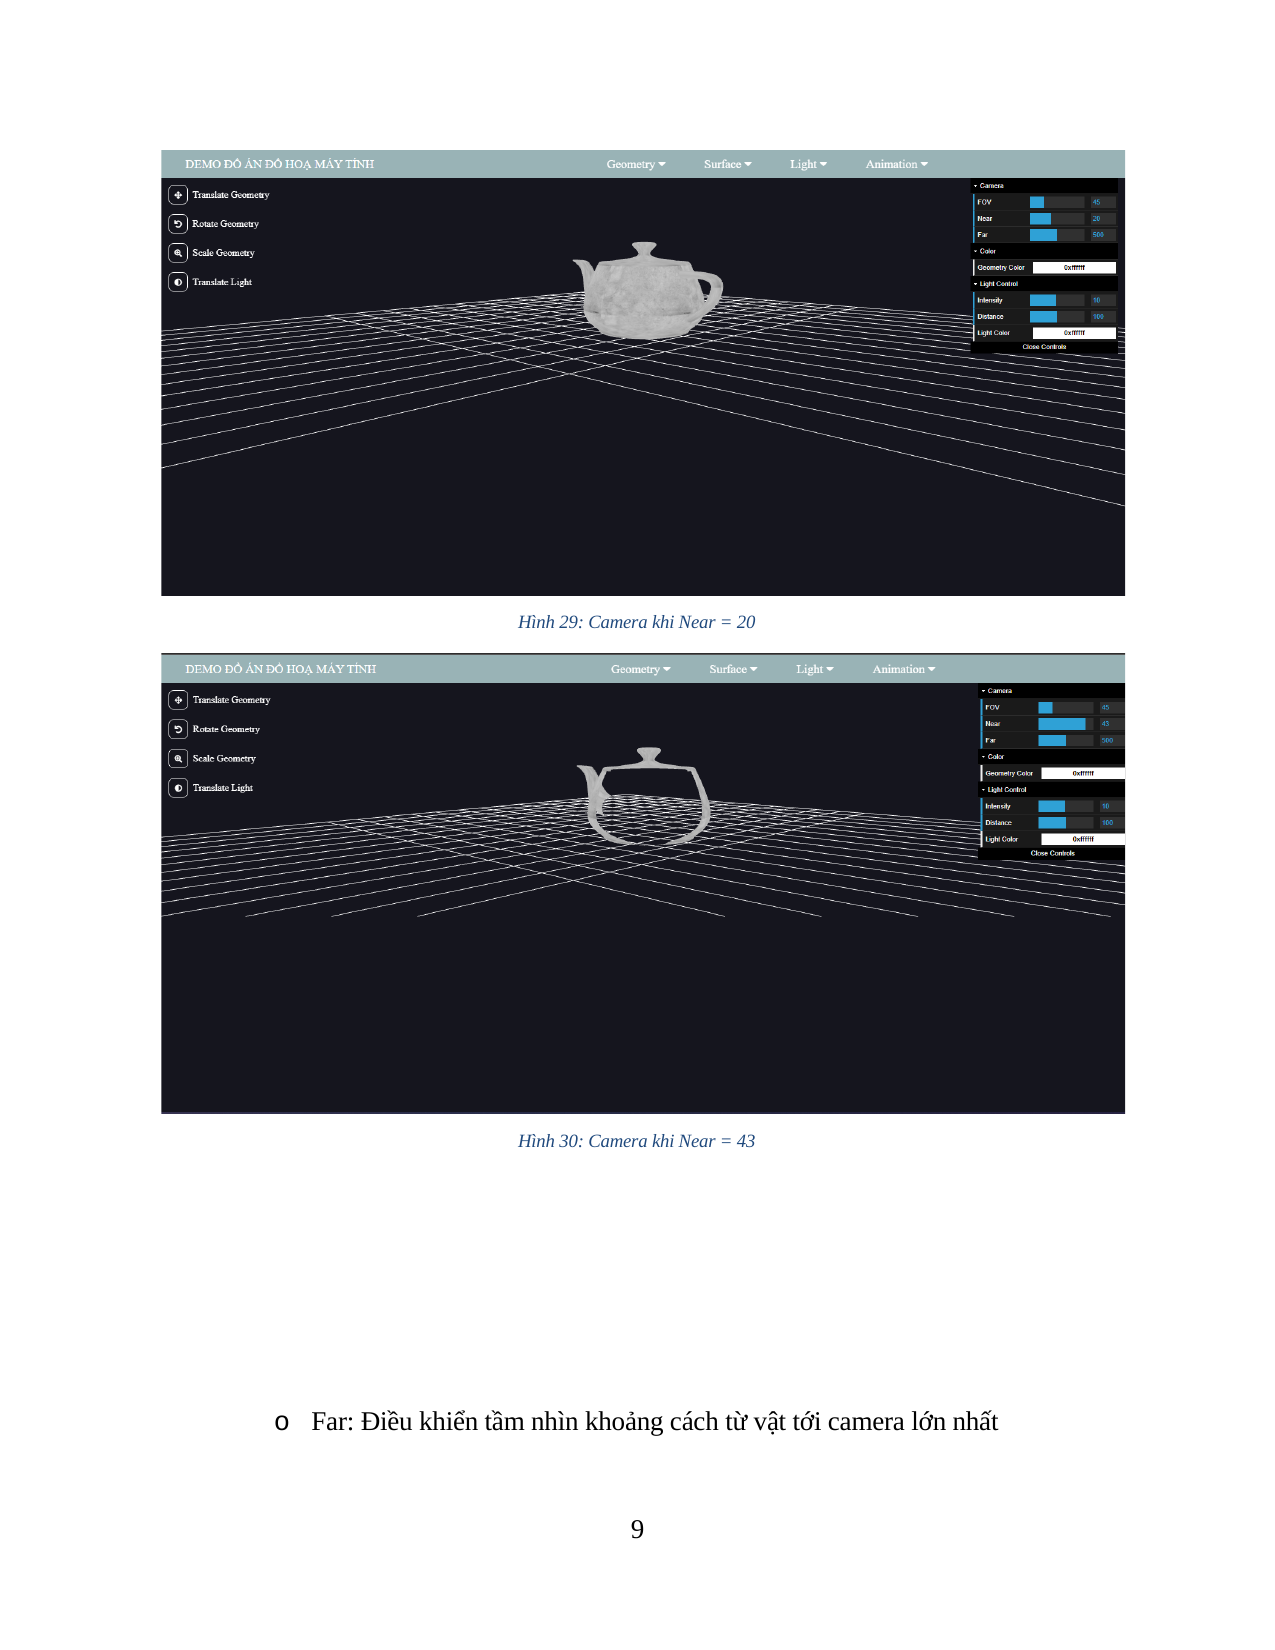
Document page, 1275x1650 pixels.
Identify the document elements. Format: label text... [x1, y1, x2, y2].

table_cell Far: Điều khiển tầm nhìn khoảng cách từ vật tới camera lớn nhất [150, 1172, 1125, 1454]
